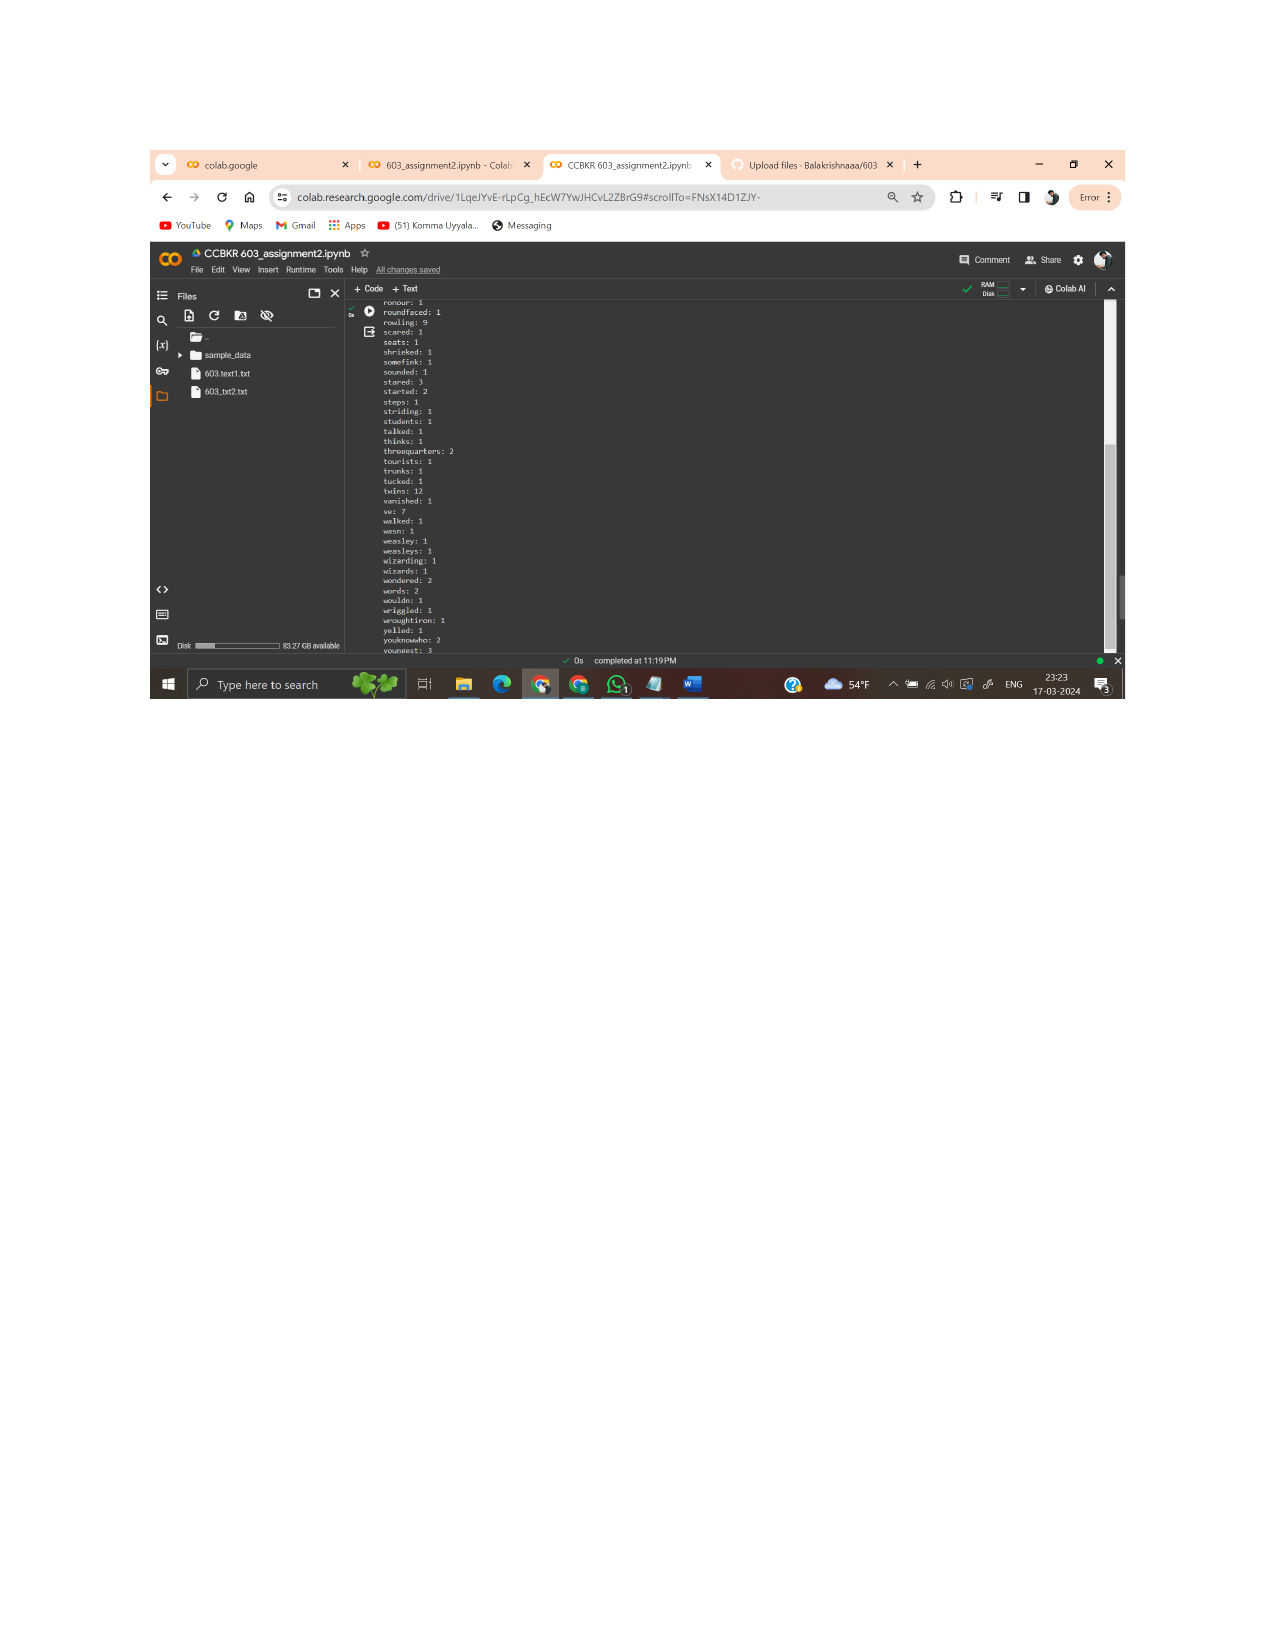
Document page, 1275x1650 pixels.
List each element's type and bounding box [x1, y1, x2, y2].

picture [150, 150, 1125, 699]
